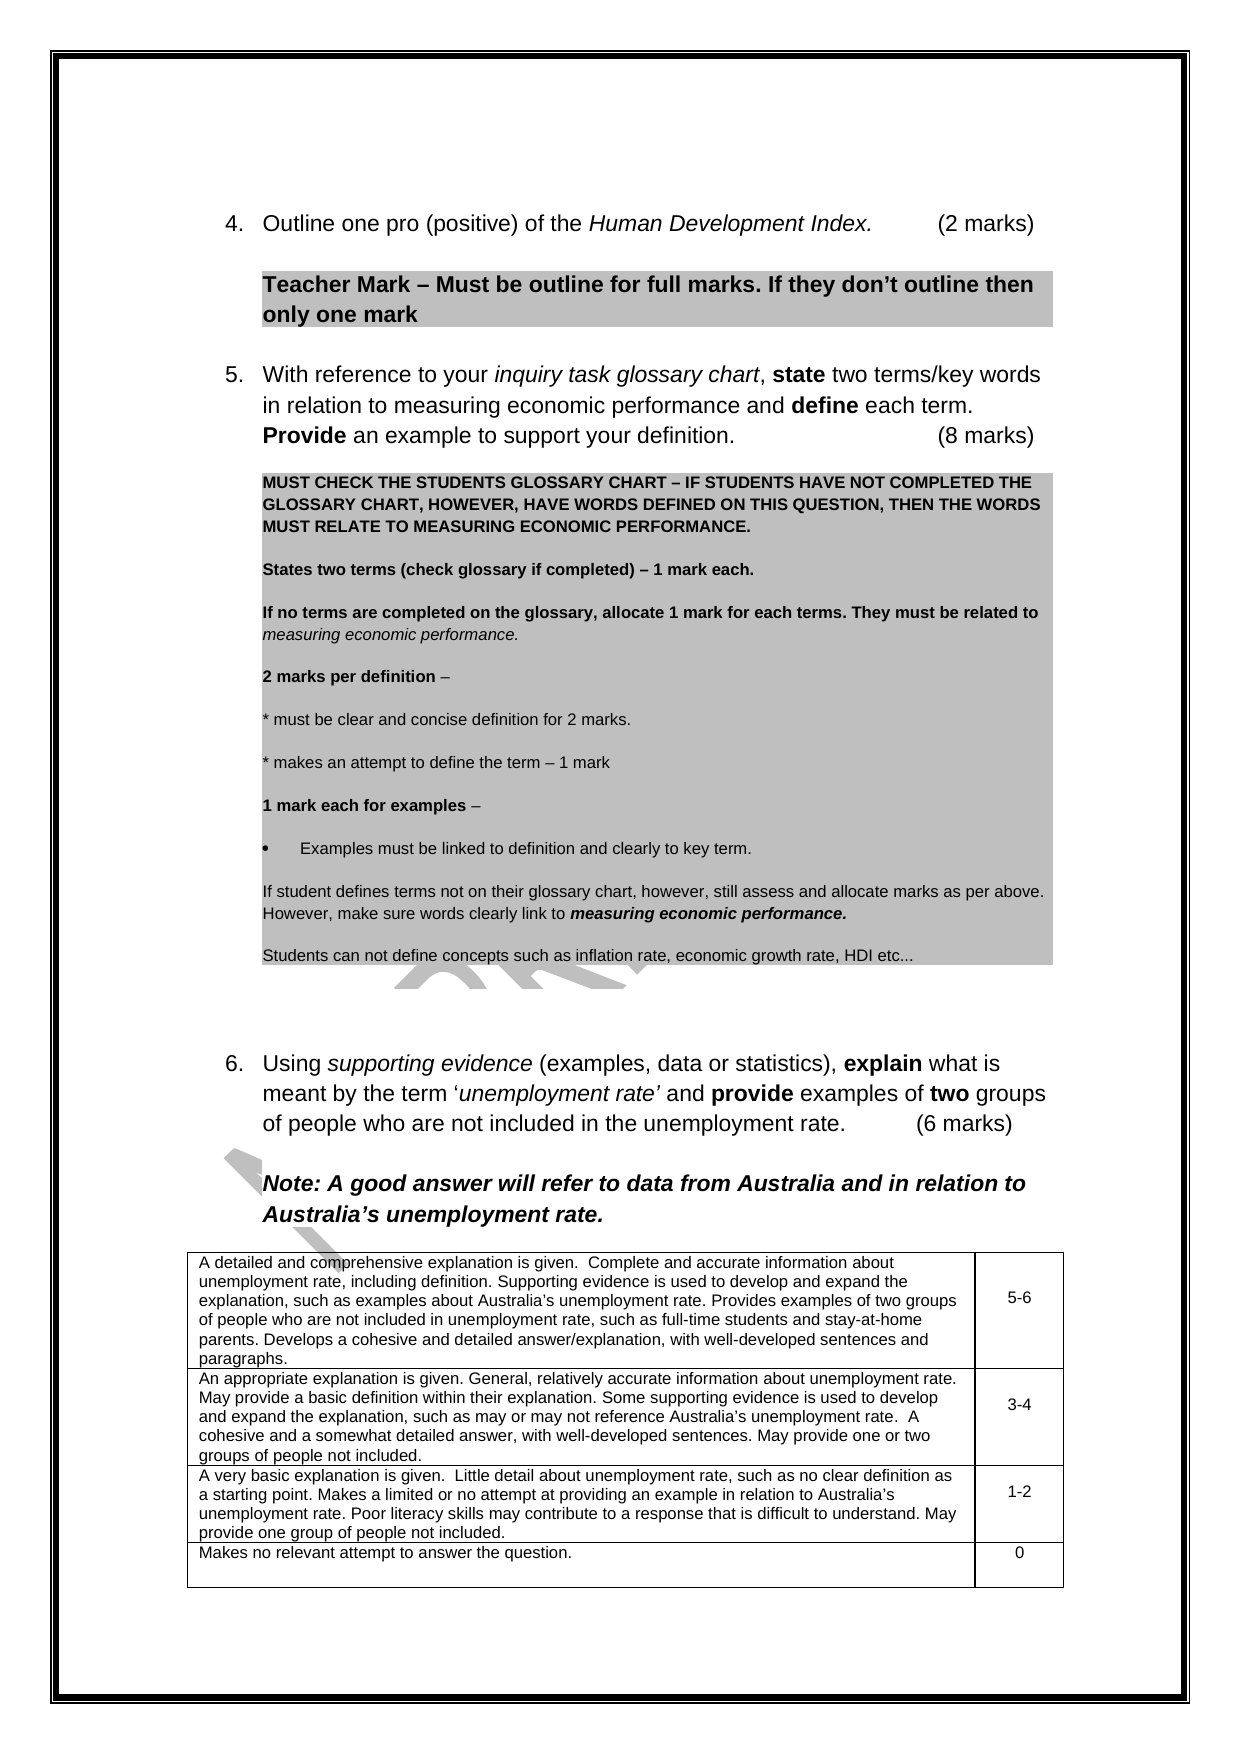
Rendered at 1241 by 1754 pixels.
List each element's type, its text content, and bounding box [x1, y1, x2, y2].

text MUST CHECK THE STUDENTS GLOSSARY CHART – IF STUDENTS HAVE NOT COMPLETED THE GLOSSARY CHART, HOWEVER, HAVE WORDS DEFINED ON THIS QUESTION, THEN THE WORDS MUST RELATE TO MEASURING ECONOMIC PERFORMANCE. [262, 473, 1053, 536]
list Note: A good answer will refer to data from Australia and in relation to Australia’s unemployment rate. [262, 1170, 1053, 1227]
table_cell An appropriate explanation is given. General, relatively accurate information about unemployment rate. May provide a basic definition within their explanation. Some supporting evidence is used to develop and expand the explanation, such as may or may not reference Australia’s unemployment rate. A cohesive and a somewhat detailed answer, with well-developed sentences. May provide one or two groups of people not included. [188, 1369, 974, 1464]
table_header A detailed and comprehensive explanation is given. Complete and accurate information about unemployment rate, including definition. Supporting evidence is used to develop and expand the explanation, such as examples about Australia’s unemployment rate. Provides examples of two groups of people who are not included in unemployment rate, such as full-time students and stay-at-home parents. Develops a cohesive and detailed answer/explanation, with well-developed sentences and paragraphs. [188, 1253, 974, 1368]
table_cell A very basic explanation is given. Little detail about unemployment rate, such as no clear definition as a starting point. Makes a limited or no attempt at providing an example in relation to Australia’s unemployment rate. Poor literacy skills may contribute to a response that is difficult to understand. May provide one group of people not included. [188, 1466, 974, 1542]
table_cell 3-4 [976, 1369, 1063, 1464]
text Students can not define concepts such as inflation rate, economic growth rate, HDI etc... [262, 946, 1053, 965]
list Using supporting evidence (examples, data or statistics), explain what is meant by the term ‘unemployment rate’ and provide examples of two groups of people who are not included in the unemployment rate. (6 marks) [225, 1049, 1053, 1136]
table_cell Makes no relevant attempt to answer the question. [188, 1543, 974, 1587]
text If no terms are completed on the glossary, allocate 1 mark for each terms. They must be related to measuring economic performance. [262, 602, 1053, 644]
list Examples must be linked to definition and clearly to key term. [262, 838, 1053, 858]
text * makes an attempt to define the term – 1 mark [262, 753, 1053, 772]
text If student defines terms not on their glossary chart, however, still assess and allocate marks as per above. However, make sure words clearly link to measuring economic performance. [262, 881, 1053, 923]
text 2 marks per definition – [262, 667, 1053, 686]
text * must be clear and concise definition for 2 marks. [262, 710, 1053, 729]
table_cell 1-2 [976, 1466, 1063, 1542]
text 1 mark each for examples – [262, 796, 1053, 815]
list Teacher Mark – Must be outline for full marks. If they don’t outline then only one mark [262, 271, 1053, 327]
list With reference to your inquiry task glossary chart, state two terms/key words in relation to measuring economic performance and define each term. Provide an example to support your definition. (8 marks) [225, 361, 1053, 448]
table_header 5-6 [976, 1253, 1063, 1368]
text States two terms (check glossary if completed) – 1 mark each. [262, 560, 1053, 579]
list Outline one pro (positive) of the Human Development Index. (2 marks) [225, 210, 1053, 237]
table_cell 0 [976, 1543, 1063, 1587]
